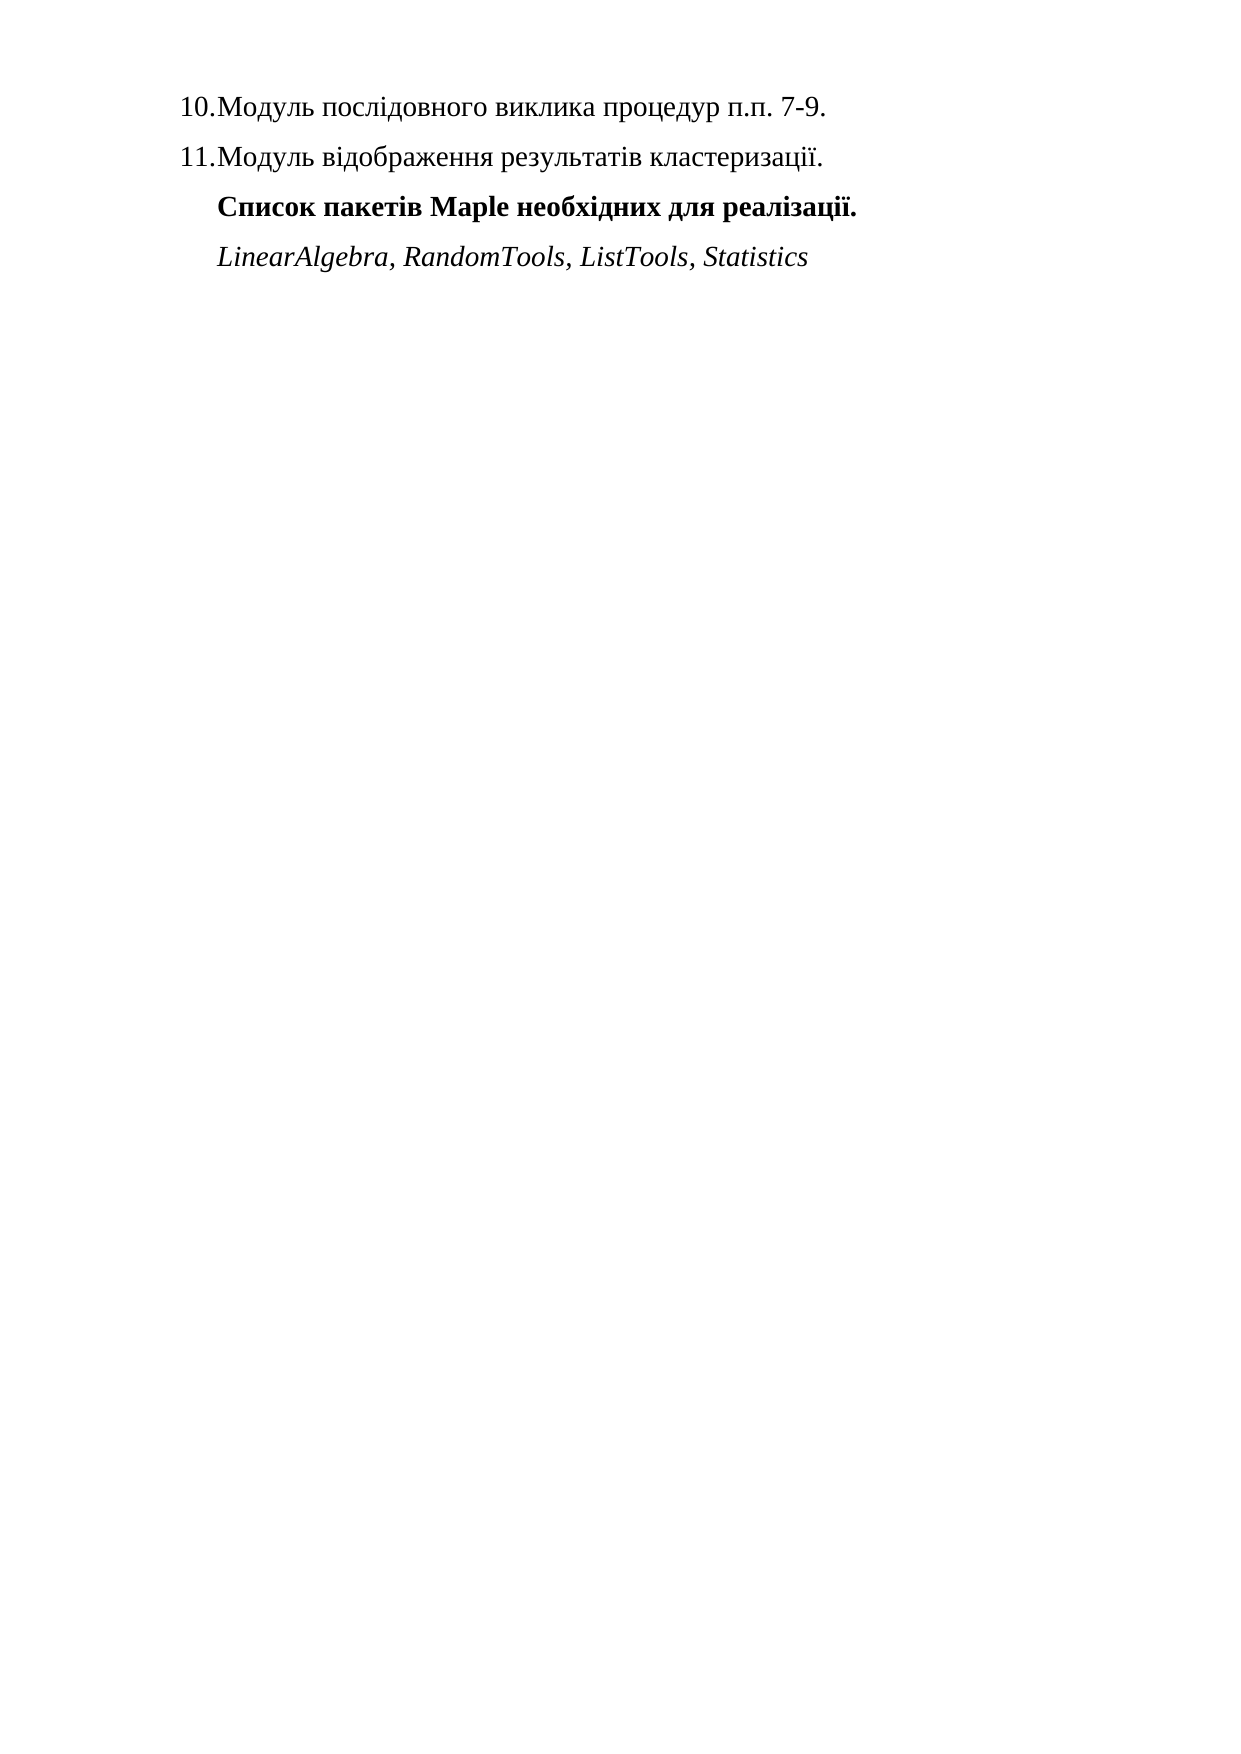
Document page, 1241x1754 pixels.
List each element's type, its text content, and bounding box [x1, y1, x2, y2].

list Модуль послідовного виклика процедур п.п. 7-9. [179, 89, 1152, 122]
text Список пакетів Maple необхідних для реалізації. [142, 189, 1152, 223]
text LinearAlgebra, RandomTools, ListTools, Statistics [142, 239, 1152, 273]
list Модуль відображення результатів кластеризації. [179, 139, 1152, 172]
